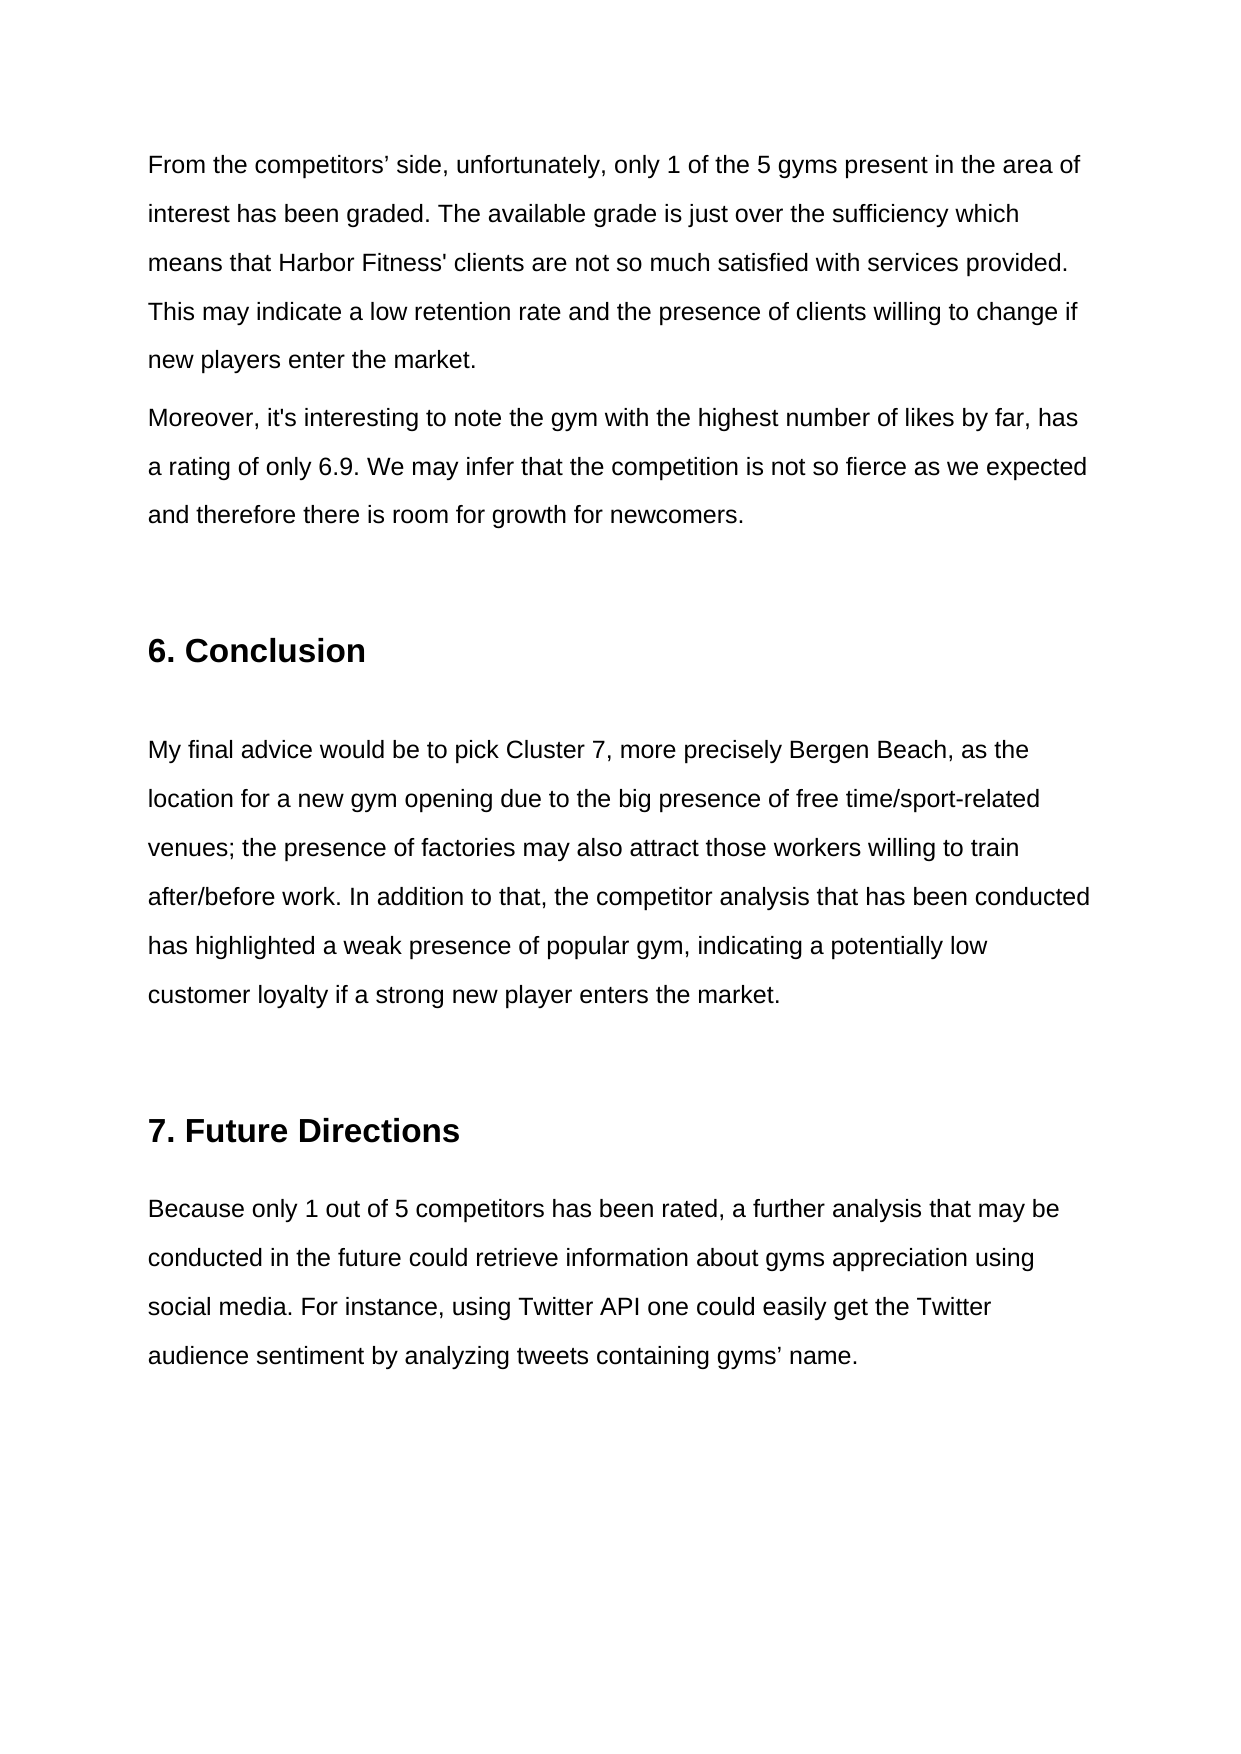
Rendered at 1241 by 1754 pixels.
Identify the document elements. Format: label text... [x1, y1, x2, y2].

text Because only 1 out of 5 competitors has been rated, a further analysis that may be conducted in the future could retrieve information about gyms appreciation using social media. For instance, using Twitter API one could easily get the Twitter audience sentiment by analyzing tweets containing gyms’ name. [148, 1194, 1092, 1370]
text My final advice would be to pick Cluster 7, more precisely Bergen Beach, as the location for a new gym opening due to the big presence of free time/sport-related venues; the presence of factories may also attract those workers willing to train after/before work. In addition to that, the competitor analysis that has been conducted has highlighted a weak presence of popular gym, indicating a potentially low customer loyalty if a strong new player enters the market. [148, 735, 1092, 1008]
subtitle 7. Future Directions [148, 1111, 1092, 1149]
text From the competitors’ side, unfortunately, only 1 of the 5 gyms present in the area of interest has been graded. The available grade is just over the sufficiency which means that Harbor Fitness' clients are not so much satisfied with services provided. This may indicate a low retention rate and the presence of clients willing to change if new players enter the market. [148, 150, 1092, 374]
subtitle 6. Conclusion [148, 631, 1092, 670]
text Moreover, it's interesting to note the gym with the highest number of likes by far, has a rating of only 6.9. We may infer that the competition is not so fierce as we expected and therefore there is room for growth for newcomers. [148, 403, 1092, 529]
